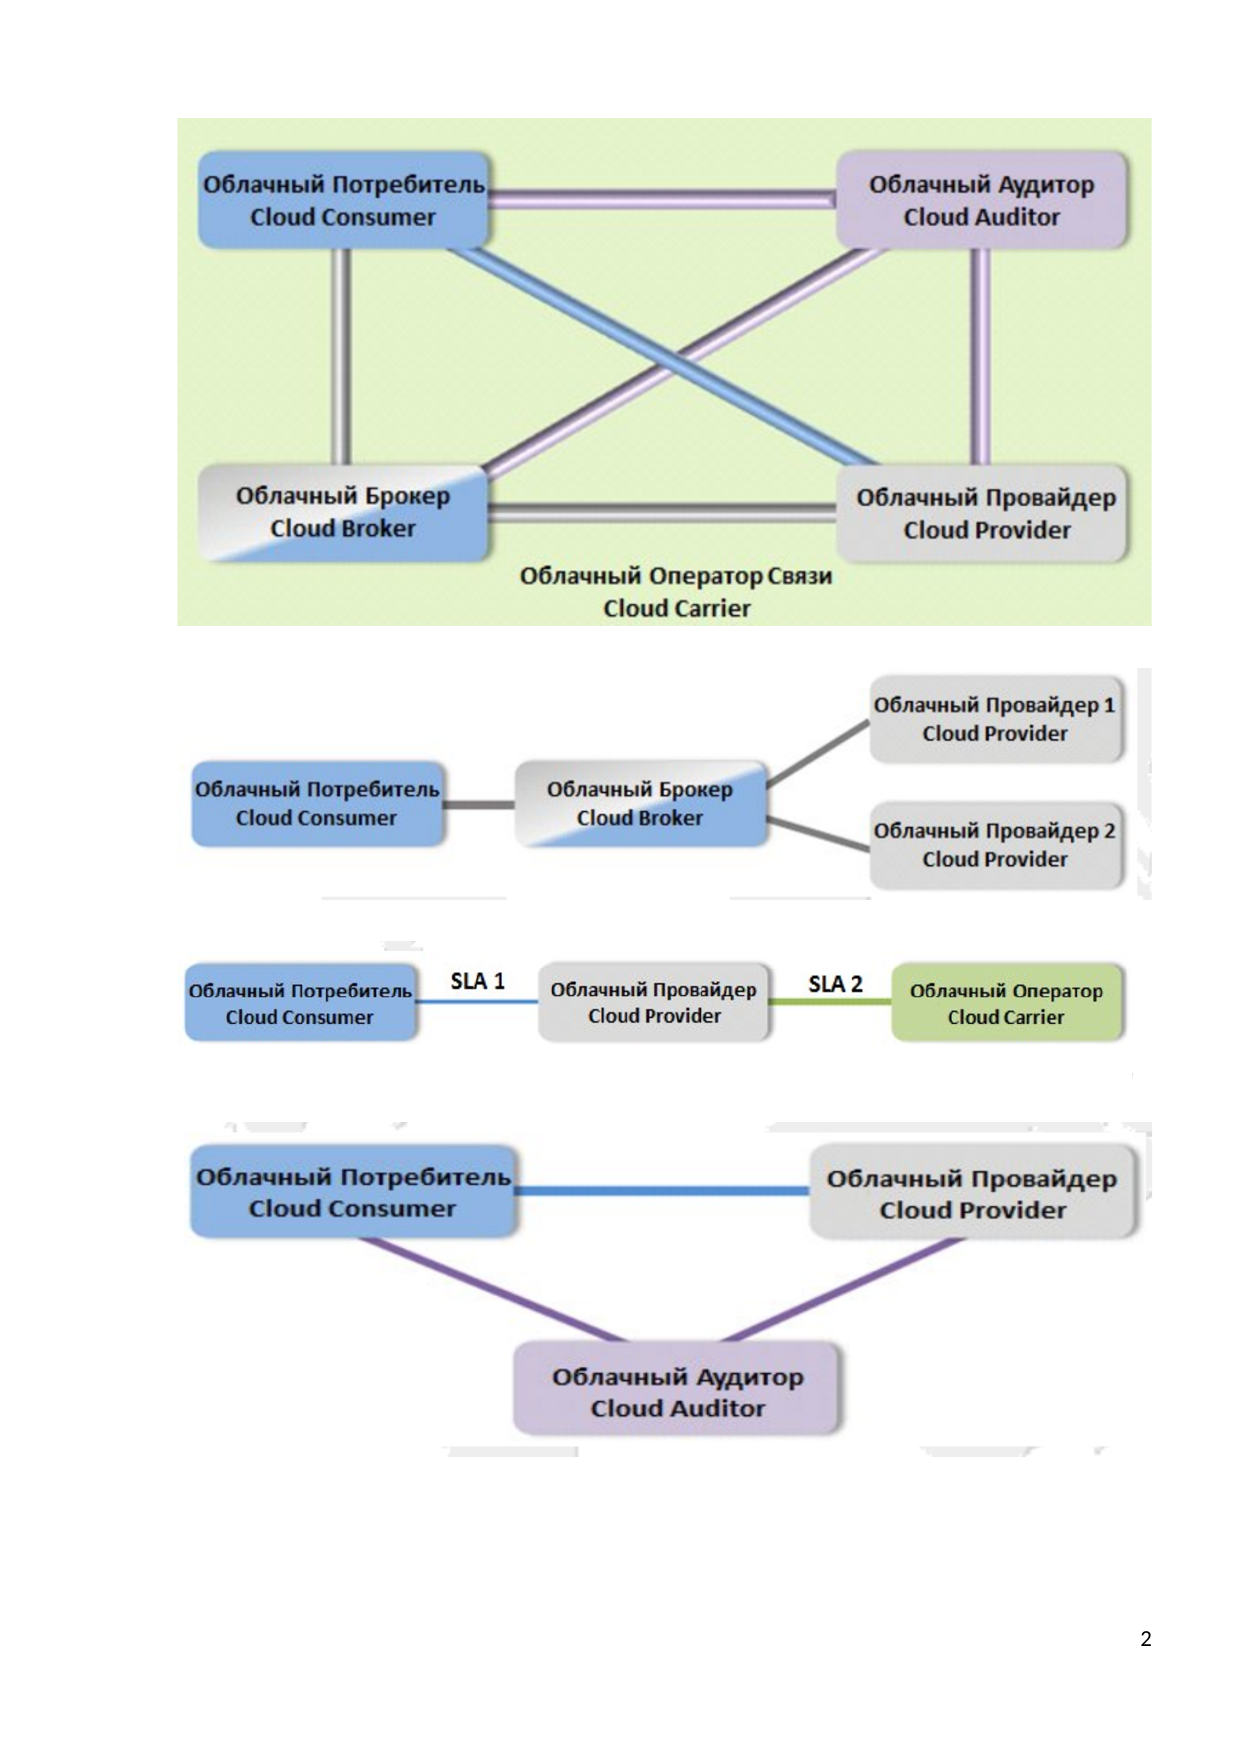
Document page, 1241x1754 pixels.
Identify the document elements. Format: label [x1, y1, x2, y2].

picture [177, 118, 1152, 626]
picture [177, 668, 1152, 900]
picture [177, 941, 1152, 1081]
picture [177, 1122, 1153, 1457]
